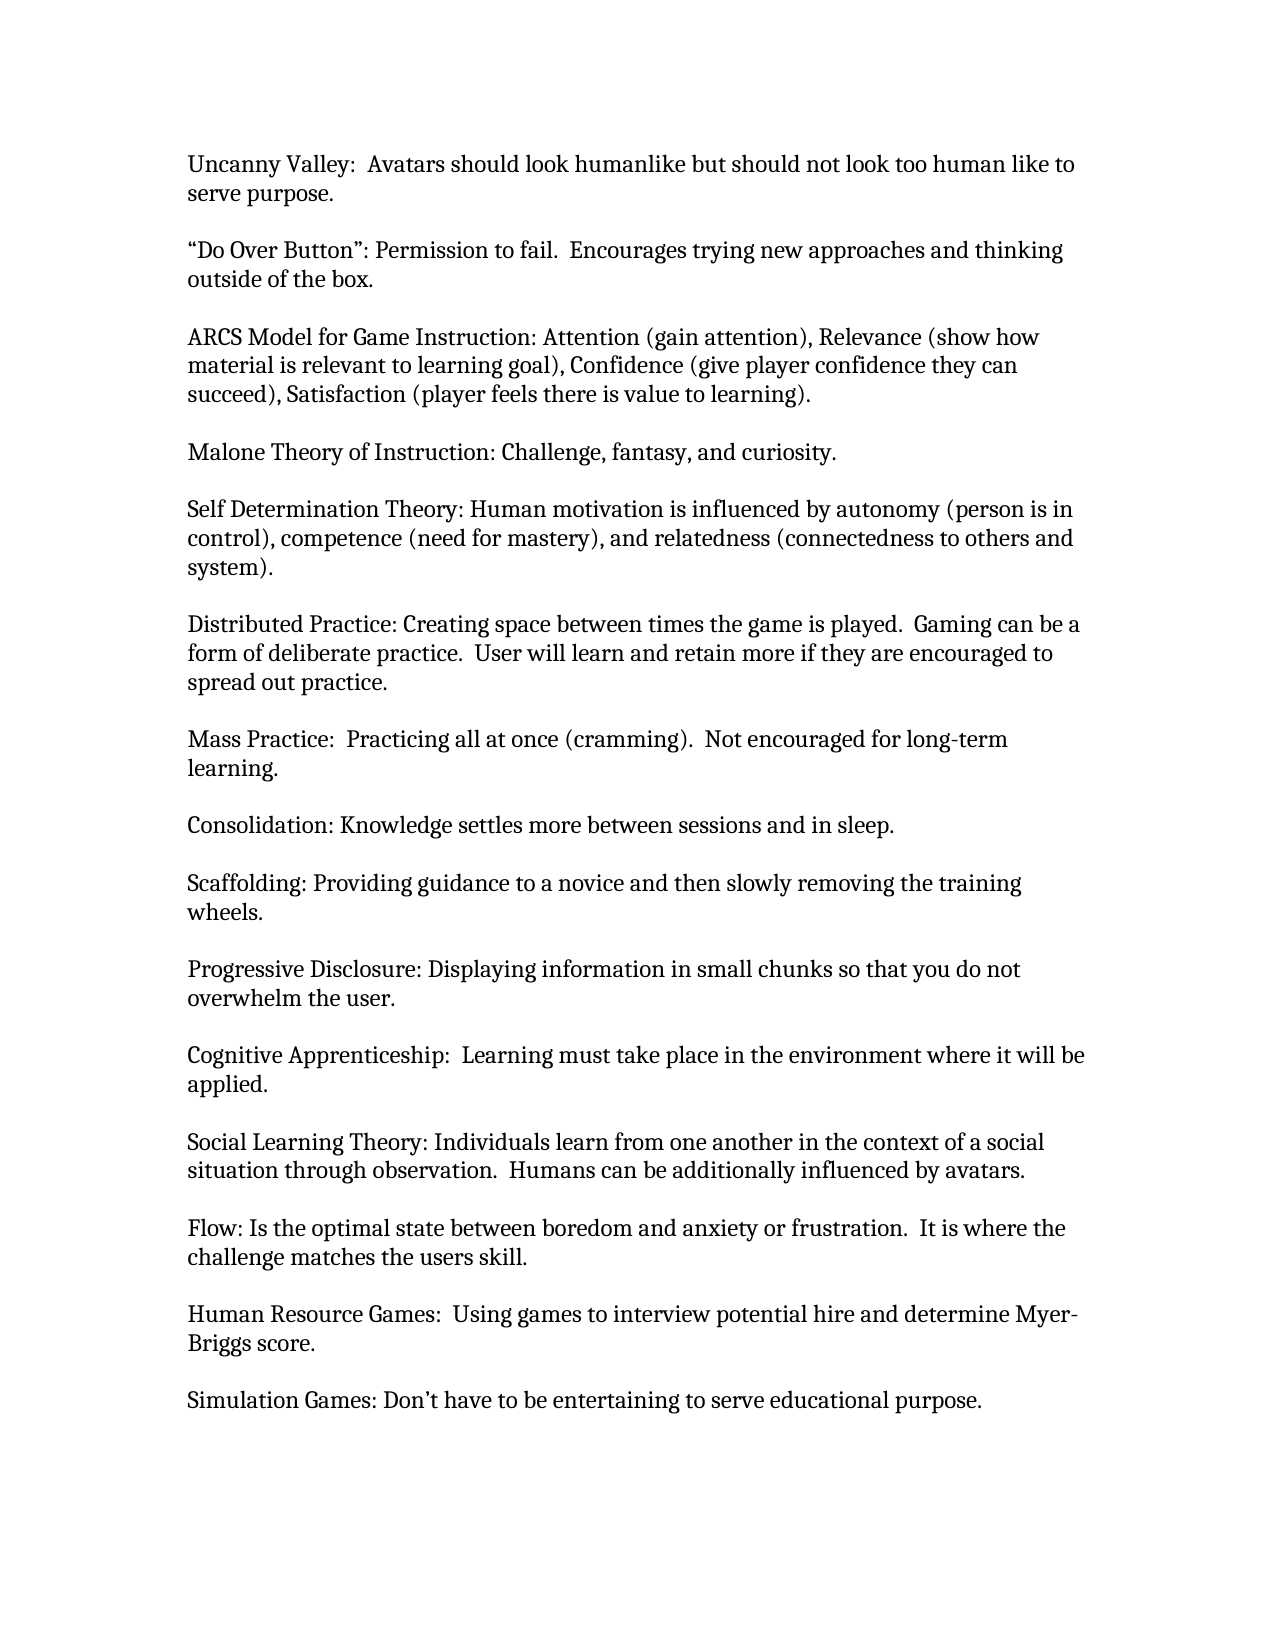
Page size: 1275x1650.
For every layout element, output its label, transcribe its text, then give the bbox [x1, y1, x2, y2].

text Flow: Is the optimal state between boredom and anxiety or frustration. It is where the challenge matches the users skill. [187, 1214, 1087, 1271]
text Social Learning Theory: Individuals learn from one another in the context of a social situation through observation. Humans can be additionally influenced by avatars. [187, 1127, 1087, 1185]
text Simulation Games: Don’t have to be entertaining to serve educational purpose. [187, 1386, 1087, 1415]
text Uncanny Valley: Avatars should look humanlike but should not look too human like to serve purpose. [187, 150, 1087, 207]
text Consolidation: Knowledge settles more between sessions and in sleep. [187, 811, 1087, 840]
text Mass Practice: Practicing all at once (cramming). Not encouraged for long-term learning. [187, 725, 1087, 782]
text Progressive Disclosure: Displaying information in small chunks so that you do not overwhelm the user. [187, 955, 1087, 1012]
text Distributed Practice: Creating space between times the game is played. Gaming can be a form of deliberate practice. User will learn and retain more if they are encouraged to spread out practice. [187, 610, 1087, 696]
text Self Determination Theory: Human motivation is influenced by autonomy (person is in control), competence (need for mastery), and relatedness (connectedness to others and system). [187, 495, 1087, 581]
text Malone Theory of Instruction: Challenge, fantasy, and curiosity. [187, 437, 1087, 466]
text “Do Over Button”: Permission to fail. Encourages trying new approaches and thinking outside of the box. [187, 236, 1087, 294]
text Cognitive Apprenticeship: Learning must take place in the environment where it will be applied. [187, 1041, 1087, 1099]
text ARCS Model for Game Instruction: Attention (gain attention), Relevance (show how material is relevant to learning goal), Confidence (give player confidence they can succeed), Satisfaction (player feels there is value to learning). [187, 322, 1087, 409]
text Human Resource Games: Using games to interview potential hire and determine Myer-Briggs score. [187, 1300, 1087, 1357]
text Scaffolding: Providing guidance to a novice and then slowly removing the training wheels. [187, 869, 1087, 926]
